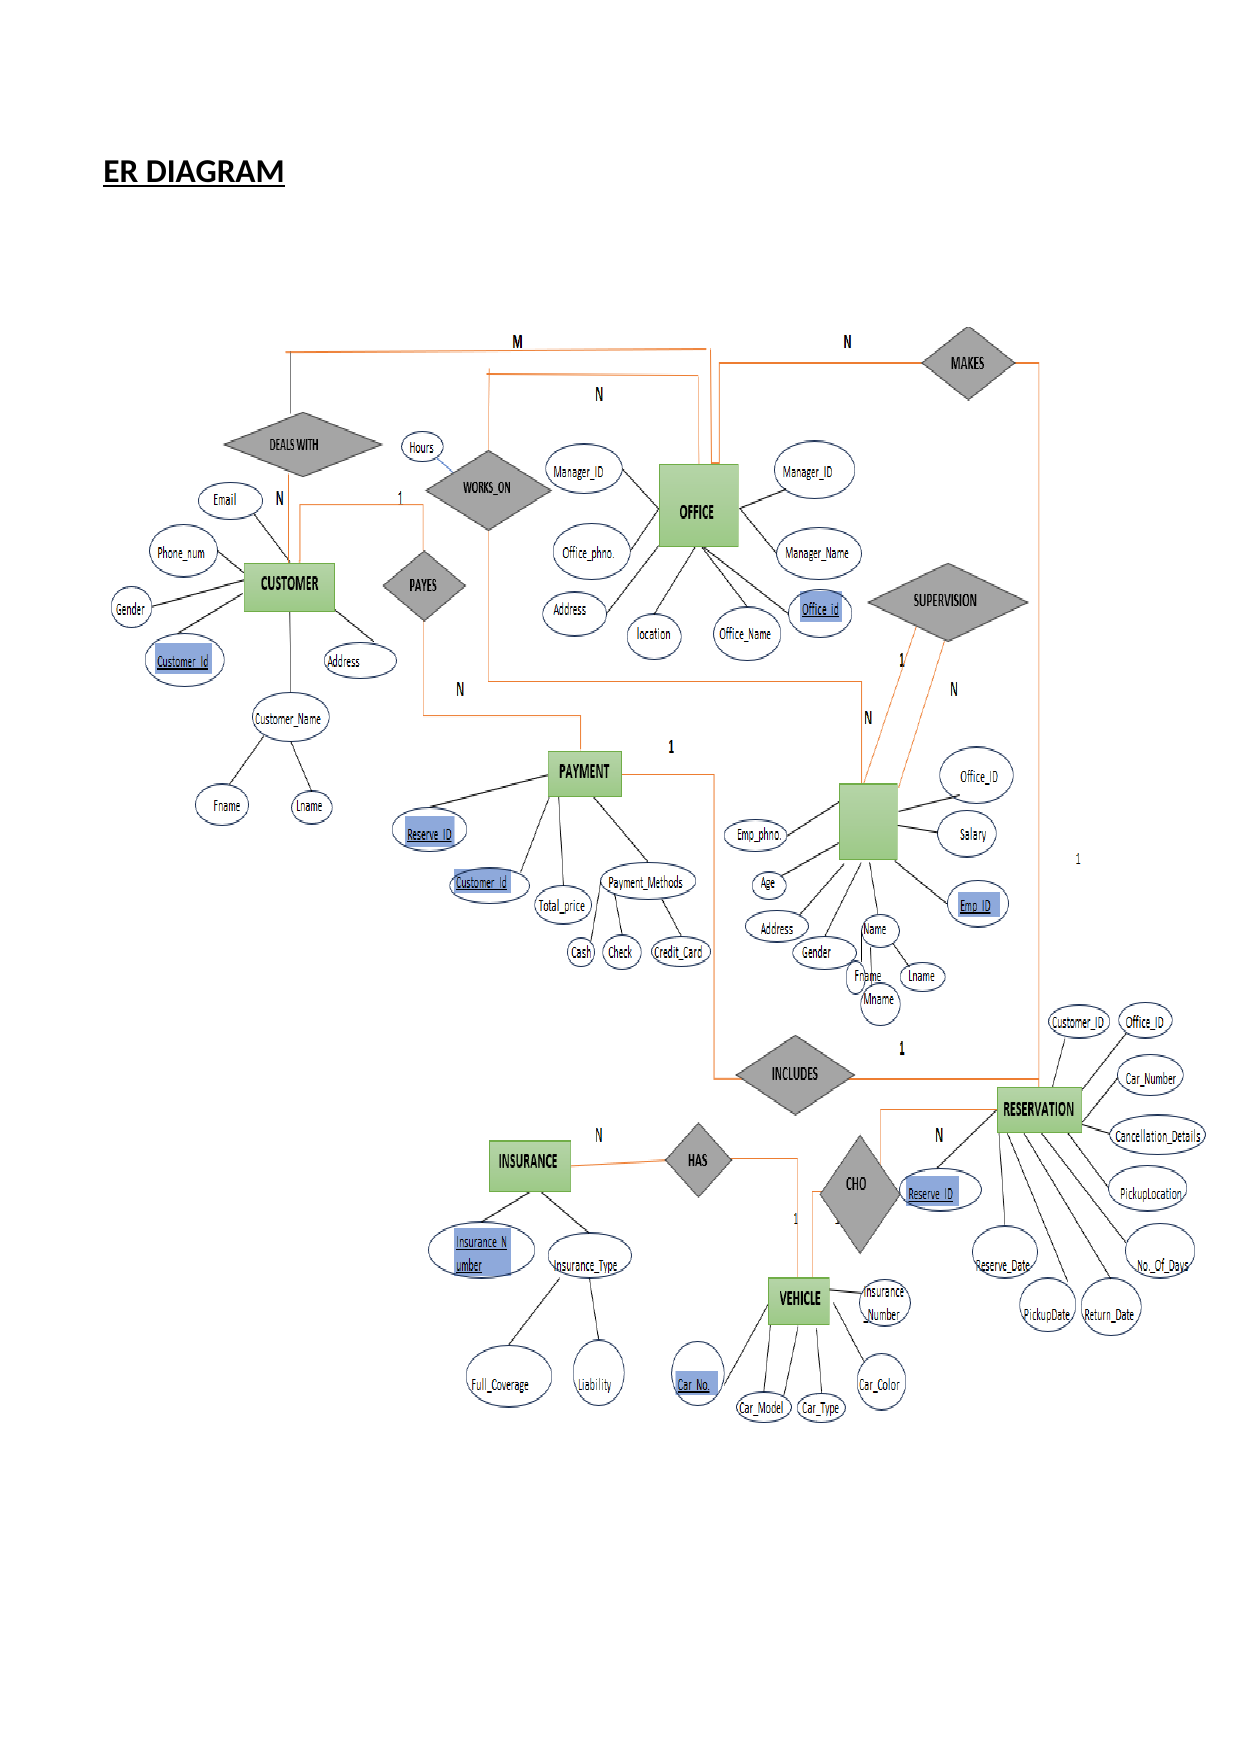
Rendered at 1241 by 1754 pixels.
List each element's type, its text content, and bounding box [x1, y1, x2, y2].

picture [103, 327, 1212, 1433]
text ER DIAGRAM [103, 150, 1090, 191]
